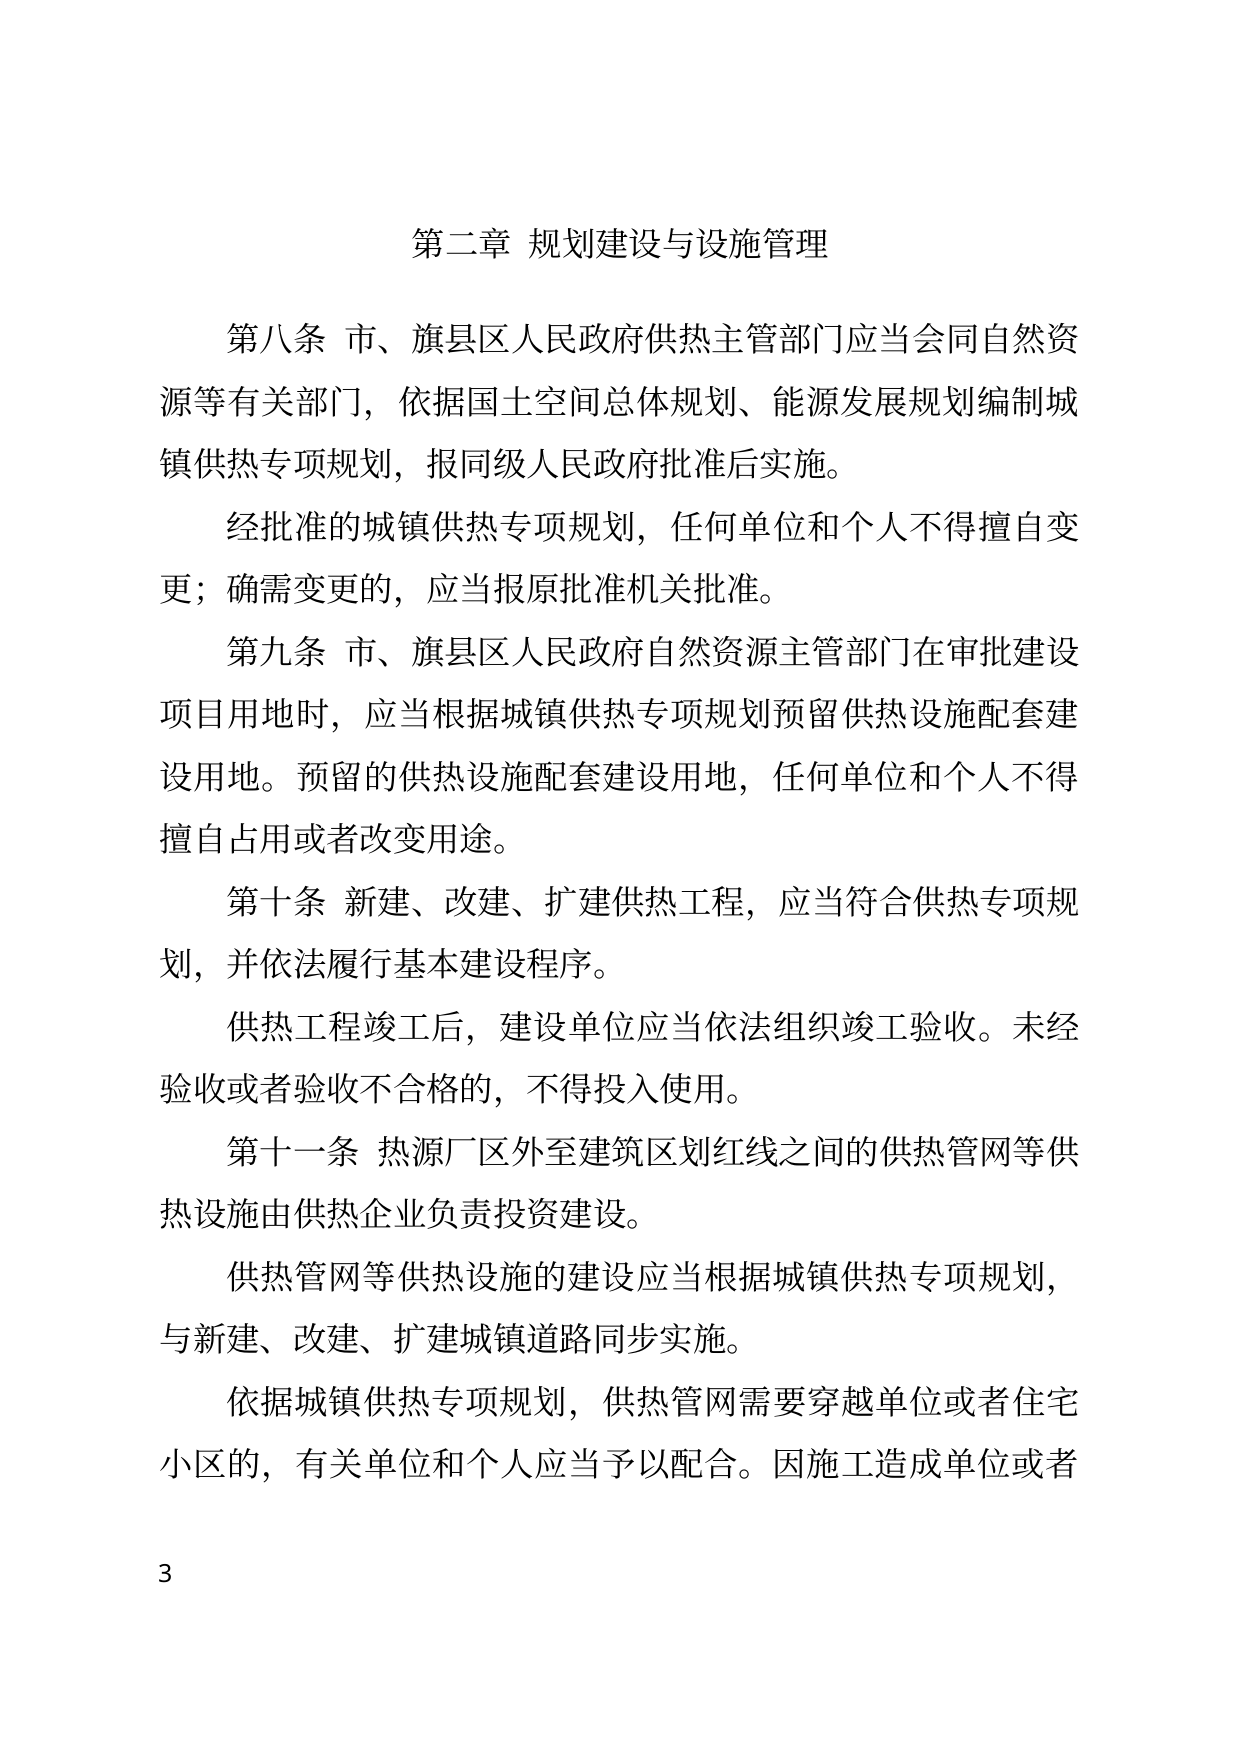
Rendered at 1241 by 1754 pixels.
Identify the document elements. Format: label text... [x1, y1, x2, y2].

text 第十一条 热源厂区外至建筑区划红线之间的供热管网等供热设施由供热企业负责投资建设。 [159, 1114, 1081, 1239]
text 经批准的城镇供热专项规划，任何单位和个人不得擅自变更；确需变更的，应当报原批准机关批准。 [159, 489, 1081, 614]
text 供热管网等供热设施的建设应当根据城镇供热专项规划，与新建、改建、扩建城镇道路同步实施。 [159, 1239, 1081, 1364]
text 第二章 规划建设与设施管理 [159, 207, 1081, 269]
text 第九条 市、旗县区人民政府自然资源主管部门在审批建设项目用地时，应当根据城镇供热专项规划预留供热设施配套建设用地。预留的供热设施配套建设用地，任何单位和个人不得擅自占用或者改变用途。 [159, 614, 1081, 864]
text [159, 1364, 1081, 1489]
text 第十条 新建、改建、扩建供热工程，应当符合供热专项规划，并依法履行基本建设程序。 [159, 864, 1081, 989]
text 第八条 市、旗县区人民政府供热主管部门应当会同自然资源等有关部门，依据国土空间总体规划、能源发展规划编制城镇供热专项规划，报同级人民政府批准后实施。 [159, 302, 1081, 489]
text 供热工程竣工后，建设单位应当依法组织竣工验收。未经验收或者验收不合格的，不得投入使用。 [159, 989, 1081, 1114]
